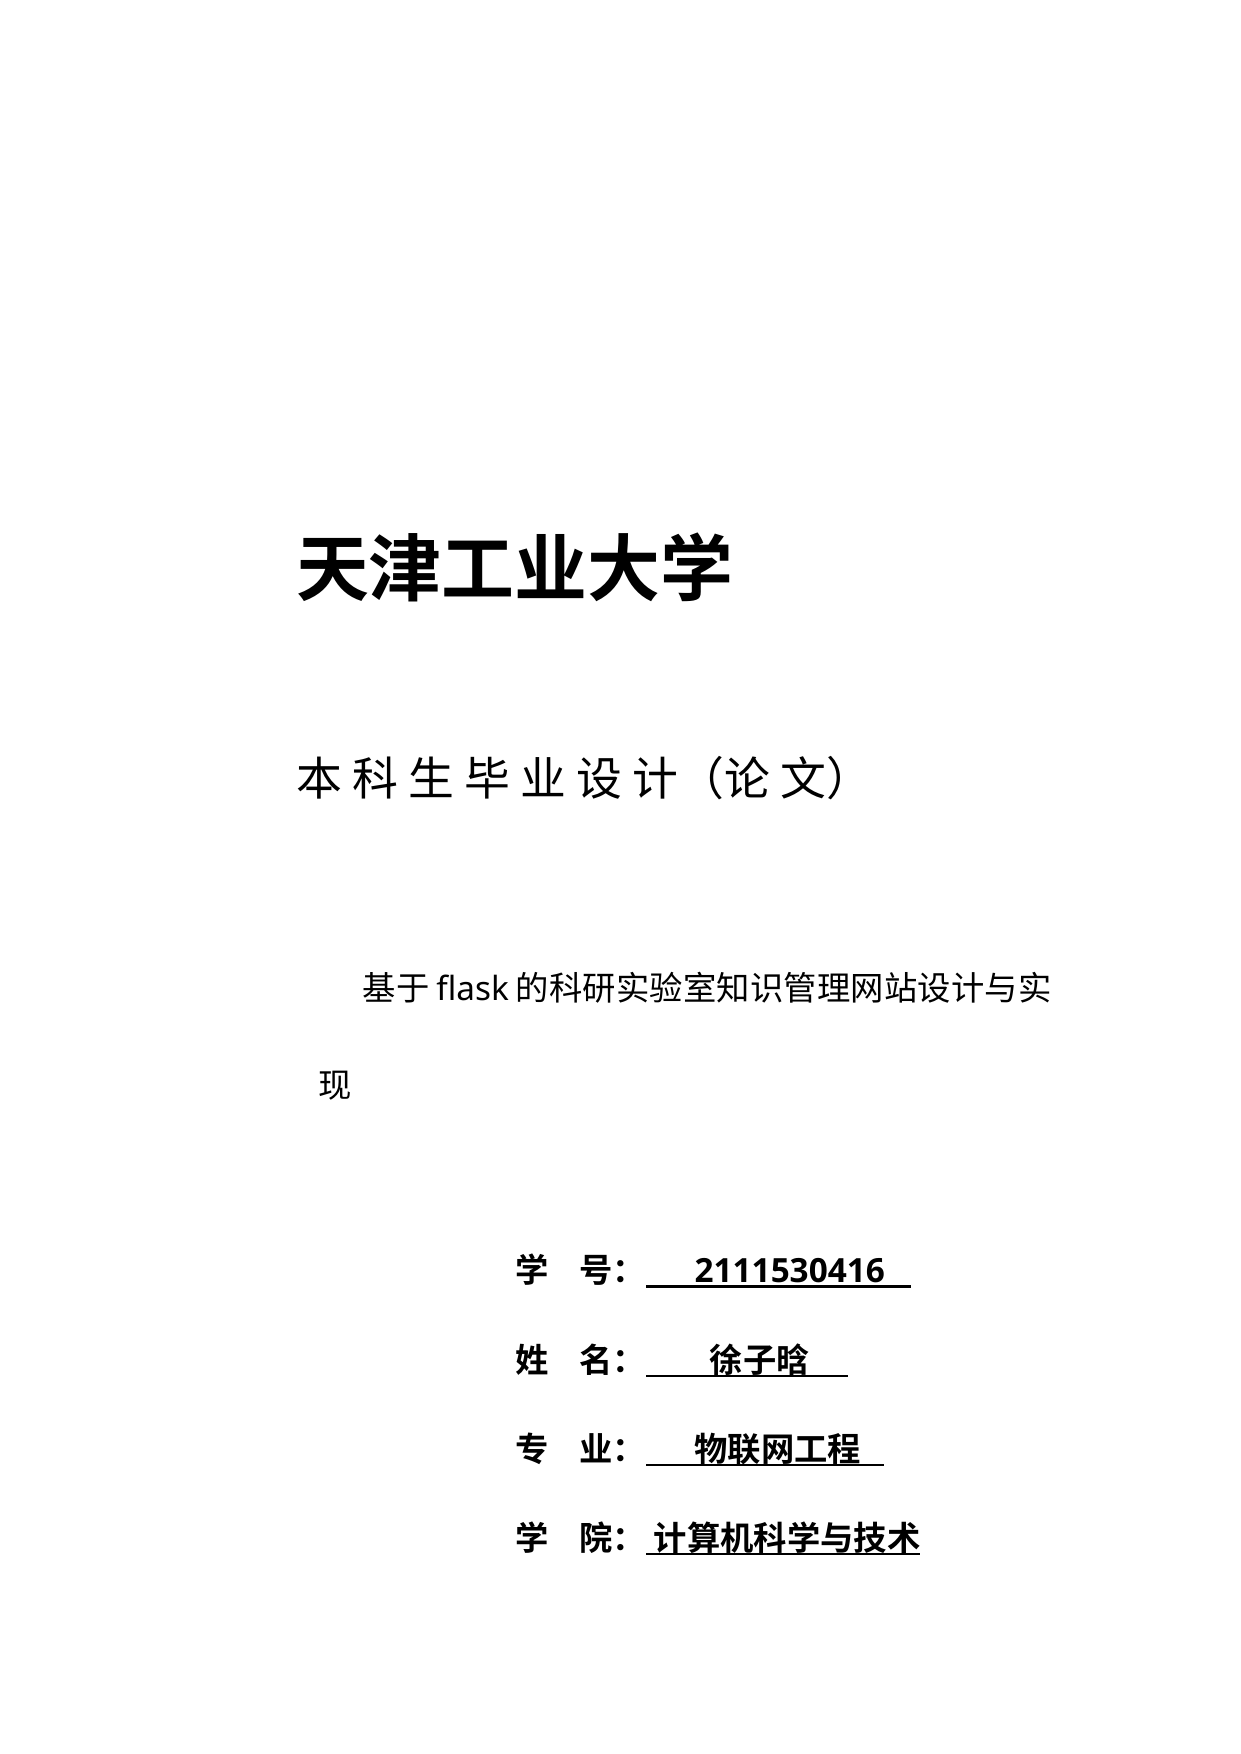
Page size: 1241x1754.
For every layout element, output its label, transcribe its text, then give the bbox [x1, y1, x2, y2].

text 本 科 生 毕 业 设 计（论 文） [237, 726, 1053, 824]
text 专 业： 物联网工程 [319, 1414, 1053, 1479]
text 天津工业大学 [237, 498, 1053, 628]
text 基于flask的科研实验室知识管理网站设计与实现 [319, 953, 1053, 1116]
text 学 号： 2111530416 [319, 1236, 1053, 1301]
text 学 院： 计算机科学与技术 [319, 1503, 1053, 1568]
text 姓 名： 徐子晗 [319, 1325, 1053, 1390]
